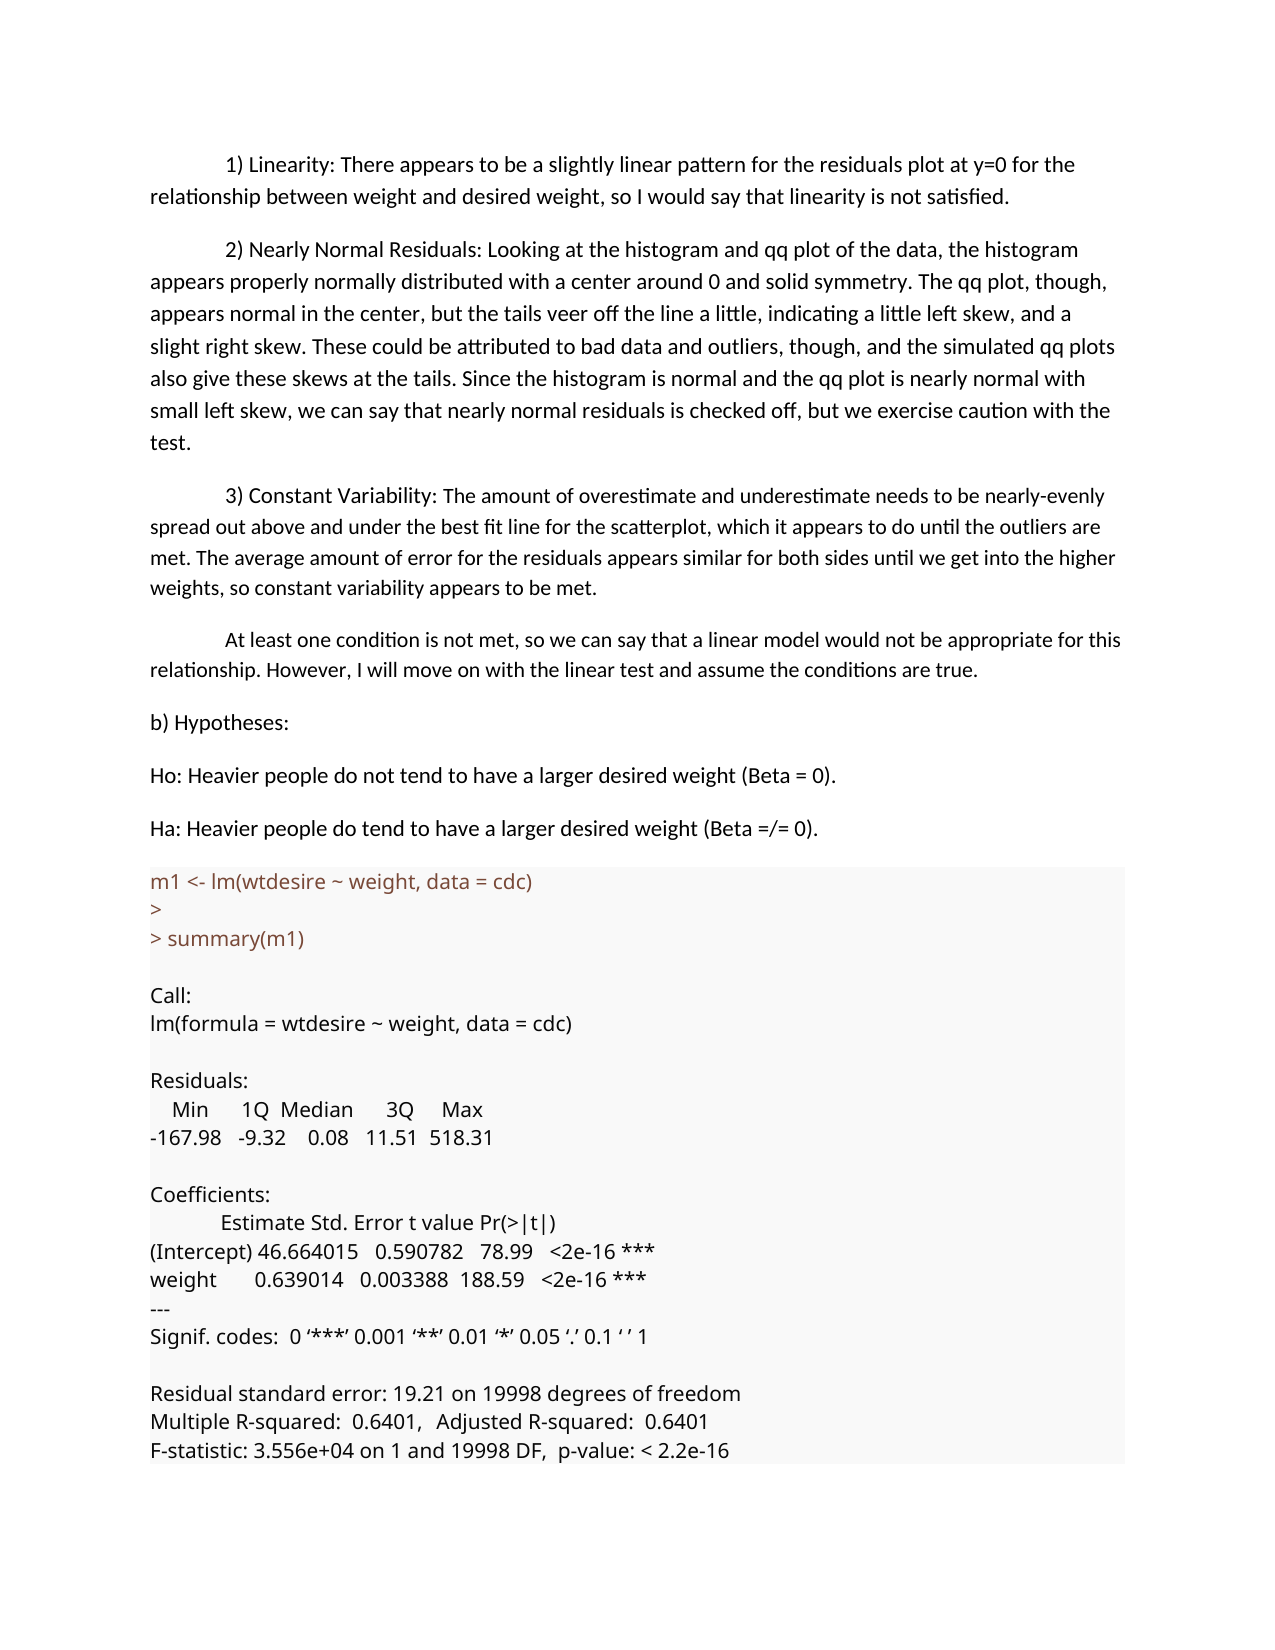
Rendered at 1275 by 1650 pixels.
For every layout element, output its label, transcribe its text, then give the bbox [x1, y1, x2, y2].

text Ho: Heavier people do not tend to have a larger desired weight (Beta = 0). [150, 761, 1125, 789]
text Residuals: [150, 1066, 1125, 1095]
text --- [150, 1294, 1125, 1322]
text Call: [150, 981, 1125, 1009]
text Min 1Q Median 3Q Max [150, 1095, 1125, 1123]
text > [150, 896, 1125, 924]
text Multiple R-squared: 0.6401, Adjusted R-squared: 0.6401 [150, 1407, 1125, 1436]
text Coefficients: [150, 1180, 1125, 1208]
text weight 0.639014 0.003388 188.59 <2e-16 *** [150, 1265, 1125, 1294]
text Ha: Heavier people do tend to have a larger desired weight (Beta =/= 0). [150, 814, 1125, 842]
text F-statistic: 3.556e+04 on 1 and 19998 DF, p-value: < 2.2e-16 [150, 1436, 1125, 1464]
text 2) Nearly Normal Residuals: Looking at the histogram and qq plot of the data, the histogram appears properly normally distributed with a center around 0 and solid symmetry. The qq plot, though, appears normal in the center, but the tails veer off the line a little, indicating a little left skew, and a slight right skew. These could be attributed to bad data and outliers, though, and the simulated qq plots also give these skews at the tails. Since the histogram is normal and the qq plot is nearly normal with small left skew, we can say that nearly normal residuals is checked off, but we exercise caution with the test. [150, 235, 1125, 456]
text b) Hypotheses: [150, 708, 1125, 736]
text At least one condition is not met, so we can say that a linear model would not be appropriate for this relationship. However, I will move on with the linear test and assume the conditions are true. [150, 626, 1125, 683]
text m1 <- lm(wtdesire ~ weight, data = cdc) [150, 867, 1125, 896]
text (Intercept) 46.664015 0.590782 78.99 <2e-16 *** [150, 1237, 1125, 1265]
text Residual standard error: 19.21 on 19998 degrees of freedom [150, 1379, 1125, 1407]
text Estimate Std. Error t value Pr(>|t|) [150, 1208, 1125, 1237]
text > summary(m1) [150, 924, 1125, 952]
text 1) Linearity: There appears to be a slightly linear pattern for the residuals plot at y=0 for the relationship between weight and desired weight, so I would say that linearity is not satisfied. [150, 150, 1125, 210]
text Signif. codes: 0 ‘***’ 0.001 ‘**’ 0.01 ‘*’ 0.05 ‘.’ 0.1 ‘ ’ 1 [150, 1322, 1125, 1351]
text 3) Constant Variability: The amount of overestimate and underestimate needs to be nearly-evenly spread out above and under the best fit line for the scatterplot, which it appears to do until the outliers are met. The average amount of error for the residuals appears similar for both sides until we get into the higher weights, so constant variability appears to be met. [150, 481, 1125, 601]
text -167.98 -9.32 0.08 11.51 518.31 [150, 1123, 1125, 1152]
text lm(formula = wtdesire ~ weight, data = cdc) [150, 1009, 1125, 1038]
